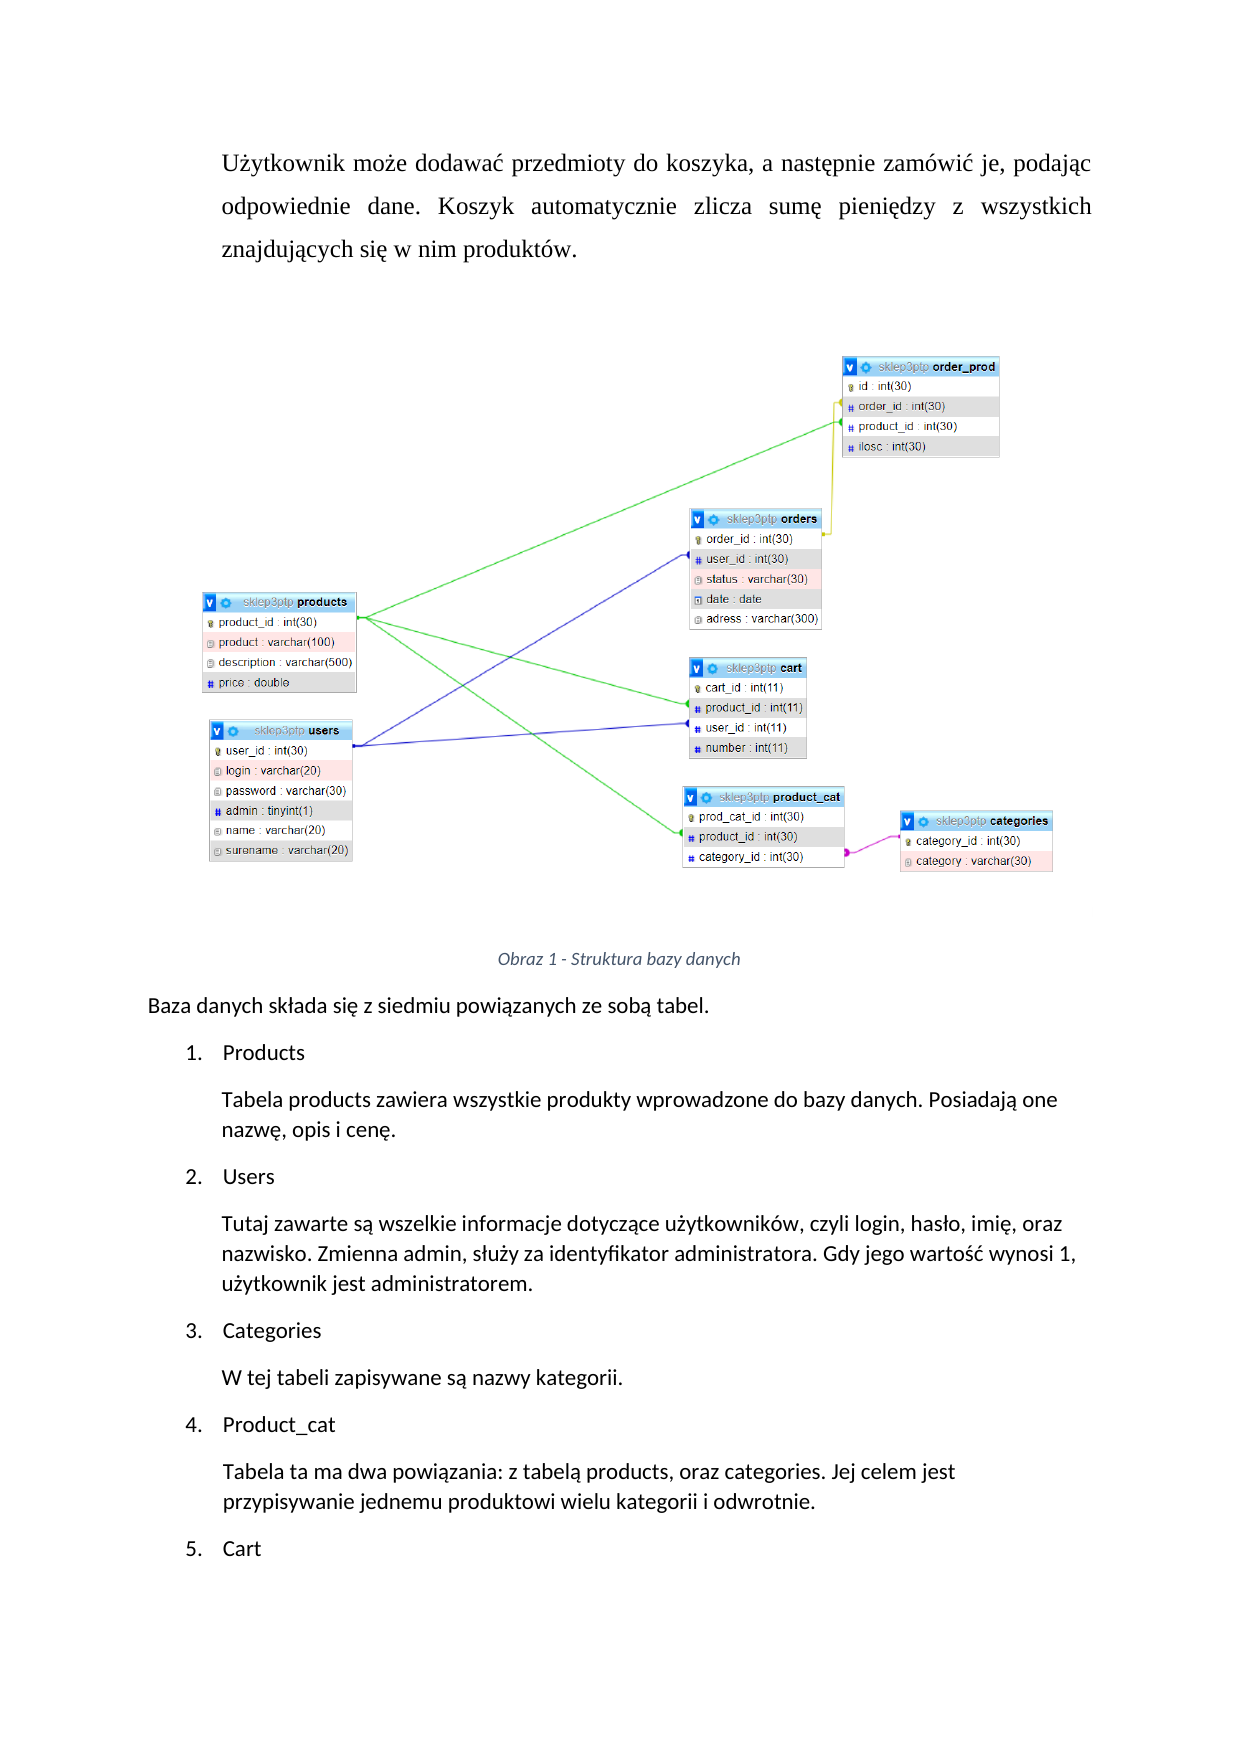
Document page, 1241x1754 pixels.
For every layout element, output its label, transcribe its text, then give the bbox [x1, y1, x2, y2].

text Tabela products zawiera wszystkie produkty wprowadzone do bazy danych. Posiadają one nazwę, opis i cenę. [221, 1085, 1093, 1143]
picture [147, 293, 1093, 917]
text Użytkownik może dodawać przedmioty do koszyka, a następnie zamówić je, podając odpowiednie dane. Koszyk automatycznie zlicza sumę pieniędzy z wszystkich znajdujących się w nim produktów. [221, 148, 1093, 263]
text Tutaj zawarte są wszelkie informacje dotyczące użytkowników, czyli login, hasło, imię, oraz nazwisko. Zmienna admin, służy za identyfikator administratora. Gdy jego wartość wynosi 1, użytkownik jest administratorem. [221, 1209, 1093, 1297]
list Cart [185, 1534, 1093, 1562]
text W tej tabeli zapisywane są nazwy kategorii. [221, 1363, 1093, 1391]
list Users [185, 1162, 1093, 1190]
text Baza danych składa się z siedmiu powiązanych ze sobą tabel. [148, 991, 1093, 1019]
list Categories [185, 1316, 1093, 1344]
list Product_cat [185, 1410, 1093, 1438]
list Products [185, 1038, 1093, 1066]
text Tabela ta ma dwa powiązania: z tabelą products, oraz categories. Jej celem jest przypisywanie jednemu produktowi wielu kategorii i odwrotnie. [223, 1457, 1093, 1515]
